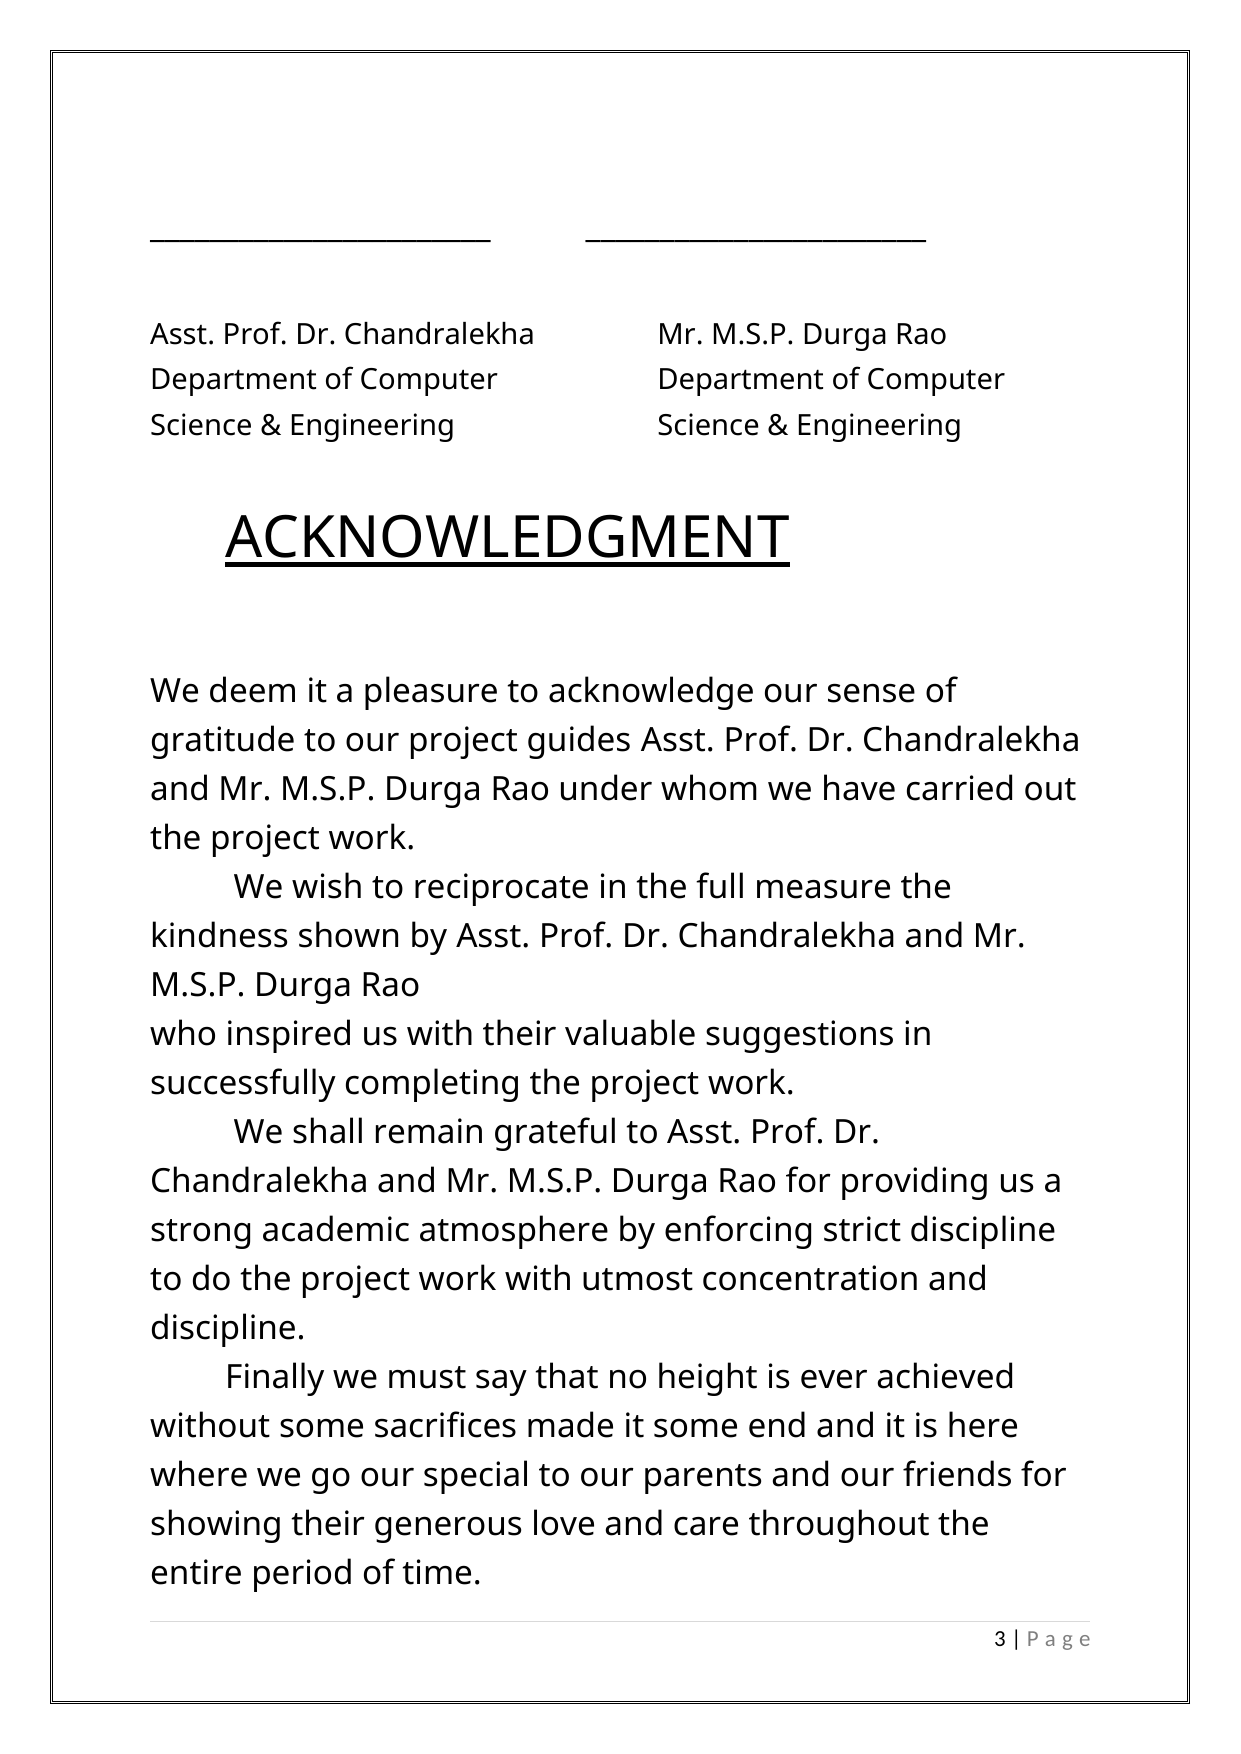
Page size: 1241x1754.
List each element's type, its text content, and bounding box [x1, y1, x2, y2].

text We wish to reciprocate in the full measure the kindness shown by Asst. Prof. Dr. Chandralekha and Mr. M.S.P. Durga Rao [150, 863, 1090, 1006]
text We shall remain grateful to Asst. Prof. Dr. Chandralekha and Mr. M.S.P. Durga Rao for providing us a strong academic atmosphere by enforcing strict discipline to do the project work with utmost concentration and discipline. [150, 1108, 1090, 1349]
text Asst. Prof. Dr. Chandralekha Department of Computer Science & Engineering [150, 313, 583, 444]
text Mr. M.S.P. Durga Rao Department of Computer Science & Engineering [657, 313, 1090, 444]
text ACKNOWLEDGMENT [150, 496, 1090, 575]
text who inspired us with their valuable suggestions in successfully completing the project work. [150, 1010, 1090, 1104]
text _______________________ _______________________ [150, 202, 1090, 248]
text We deem it a pleasure to acknowledge our sense of gratitude to our project guides Asst. Prof. Dr. Chandralekha and Mr. M.S.P. Durga Rao under whom we have carried out the project work. [150, 667, 1090, 859]
text Finally we must say that no height is ever achieved without some sacrifices made it some end and it is here where we go our special to our parents and our friends for showing their generous love and care throughout the entire period of time. [150, 1353, 1090, 1594]
